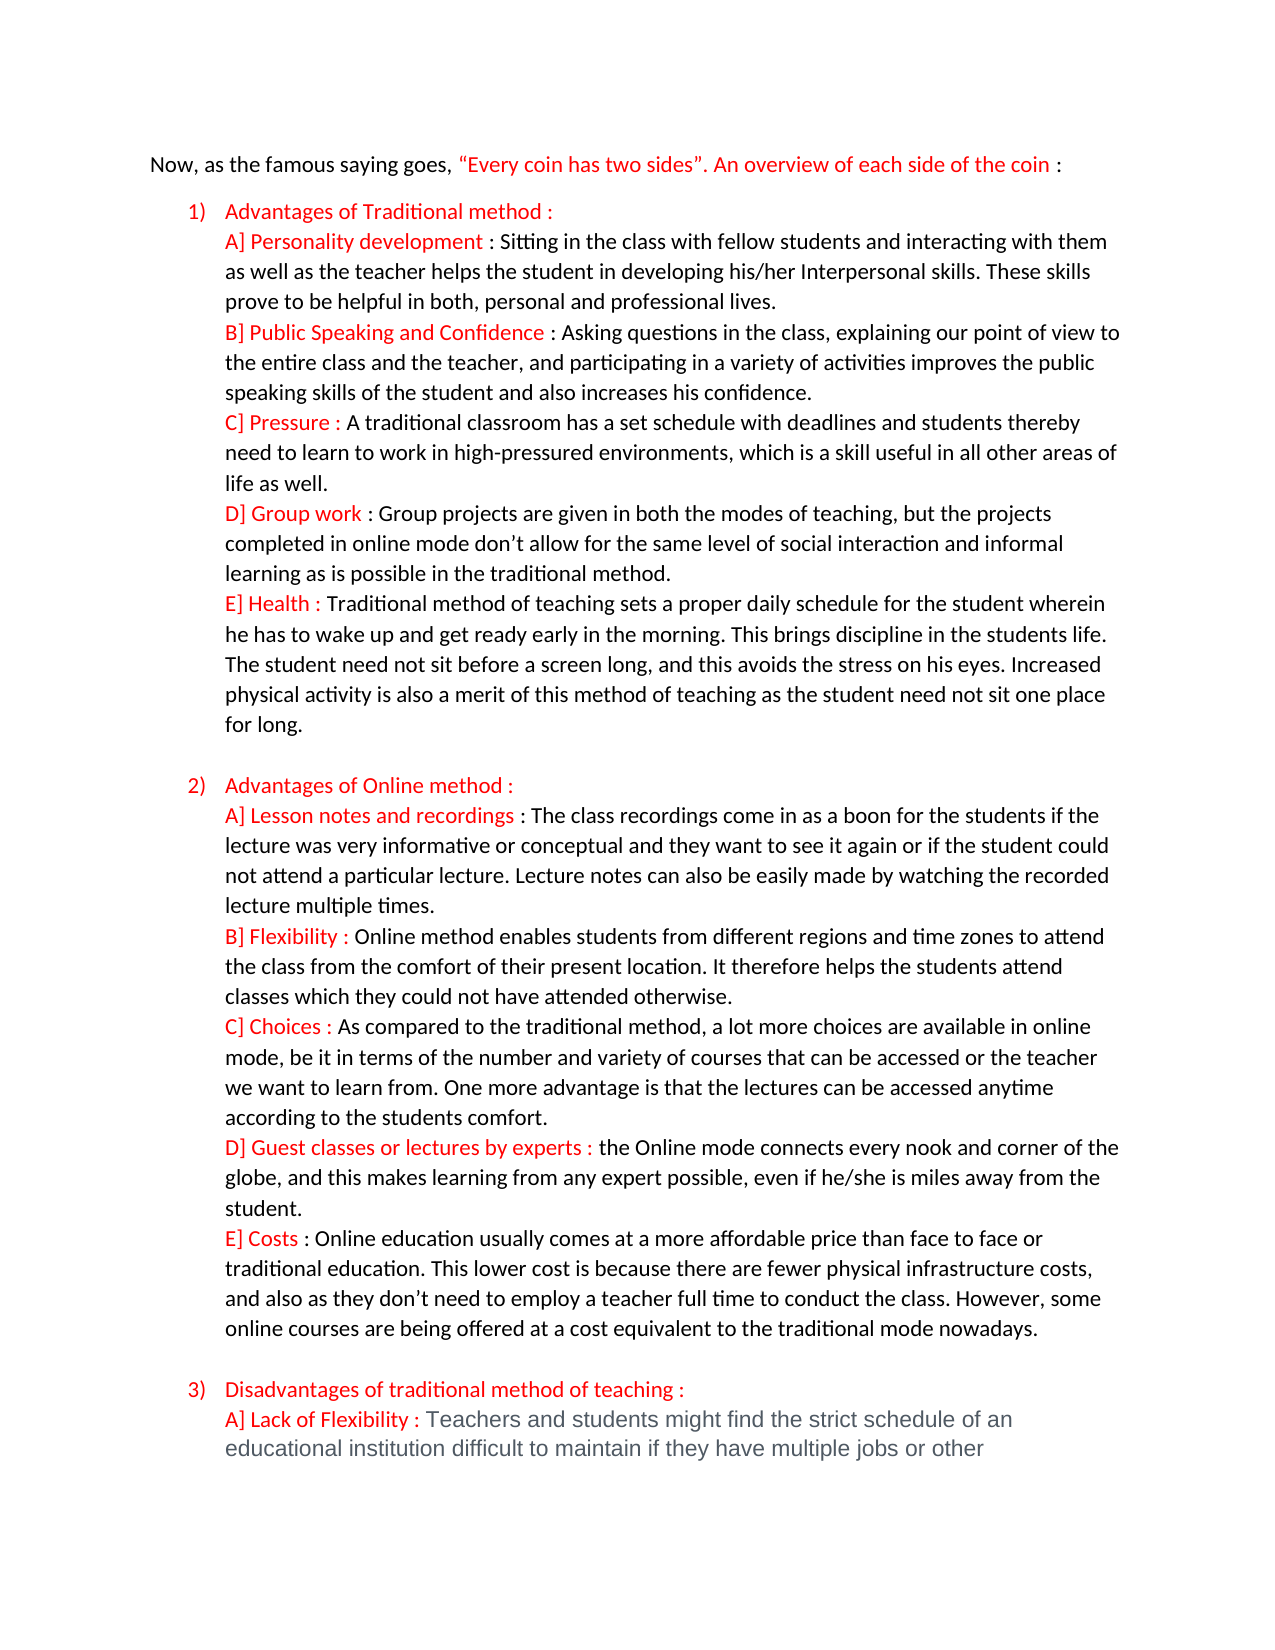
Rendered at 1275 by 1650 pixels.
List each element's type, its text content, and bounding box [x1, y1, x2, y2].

list B] Public Speaking and Confidence : Asking questions in the class, explaining our point of view to the entire class and the teacher, and participating in a variety of activities improves the public speaking skills of the student and also increases his confidence. [225, 318, 1125, 406]
list D] Group work : Group projects are given in both the modes of teaching, but the projects completed in online mode don’t allow for the same level of social interaction and informal learning as is possible in the traditional method. [225, 499, 1125, 587]
list A] Personality development : Sitting in the class with fellow students and interacting with them as well as the teacher helps the student in developing his/her Interpersonal skills. These skills prove to be helpful in both, personal and professional lives. [225, 227, 1125, 316]
list E] Health : Traditional method of teaching sets a proper daily schedule for the student wherein he has to wake up and get ready early in the morning. This brings discipline in the students life. The student need not sit before a screen long, and this avoids the stress on his eyes. Increased physical activity is also a merit of this method of teaching as the student need not sit one place for long. [225, 589, 1125, 738]
list C] Choices : As compared to the traditional method, a lot more choices are available in online mode, be it in terms of the number and variety of courses that can be accessed or the teacher we want to learn from. One more advantage is that the lectures can be accessed anytime according to the students comfort. [225, 1012, 1125, 1131]
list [225, 1405, 1125, 1462]
list Disadvantages of traditional method of teaching : [187, 1375, 1125, 1403]
list E] Costs : Online education usually comes at a more affordable price than face to face or traditional education. This lower cost is because there are fewer physical infrastructure costs, and also as they don’t need to employ a teacher full time to conduct the class. However, some online courses are being offered at a cost equivalent to the traditional mode nowadays. [225, 1224, 1125, 1343]
list Advantages of Traditional method : [187, 197, 1125, 225]
list Advantages of Online method : [187, 771, 1125, 799]
list A] Lesson notes and recordings : The class recordings come in as a boon for the students if the lecture was very informative or conceptual and they want to see it again or if the student could not attend a particular lecture. Lecture notes can also be easily made by watching the recorded lecture multiple times. [225, 801, 1125, 920]
list C] Pressure : A traditional classroom has a set schedule with deadlines and students thereby need to learn to work in high-pressured environments, which is a skill useful in all other areas of life as well. [225, 408, 1125, 497]
list D] Guest classes or lectures by experts : the Online mode connects every nook and corner of the globe, and this makes learning from any expert possible, even if he/she is miles away from the student. [225, 1133, 1125, 1222]
list B] Flexibility : Online method enables students from different regions and time zones to attend the class from the comfort of their present location. It therefore helps the students attend classes which they could not have attended otherwise. [225, 922, 1125, 1010]
text Now, as the famous saying goes, “Every coin has two sides”. An overview of each side of the coin : [150, 150, 1125, 178]
